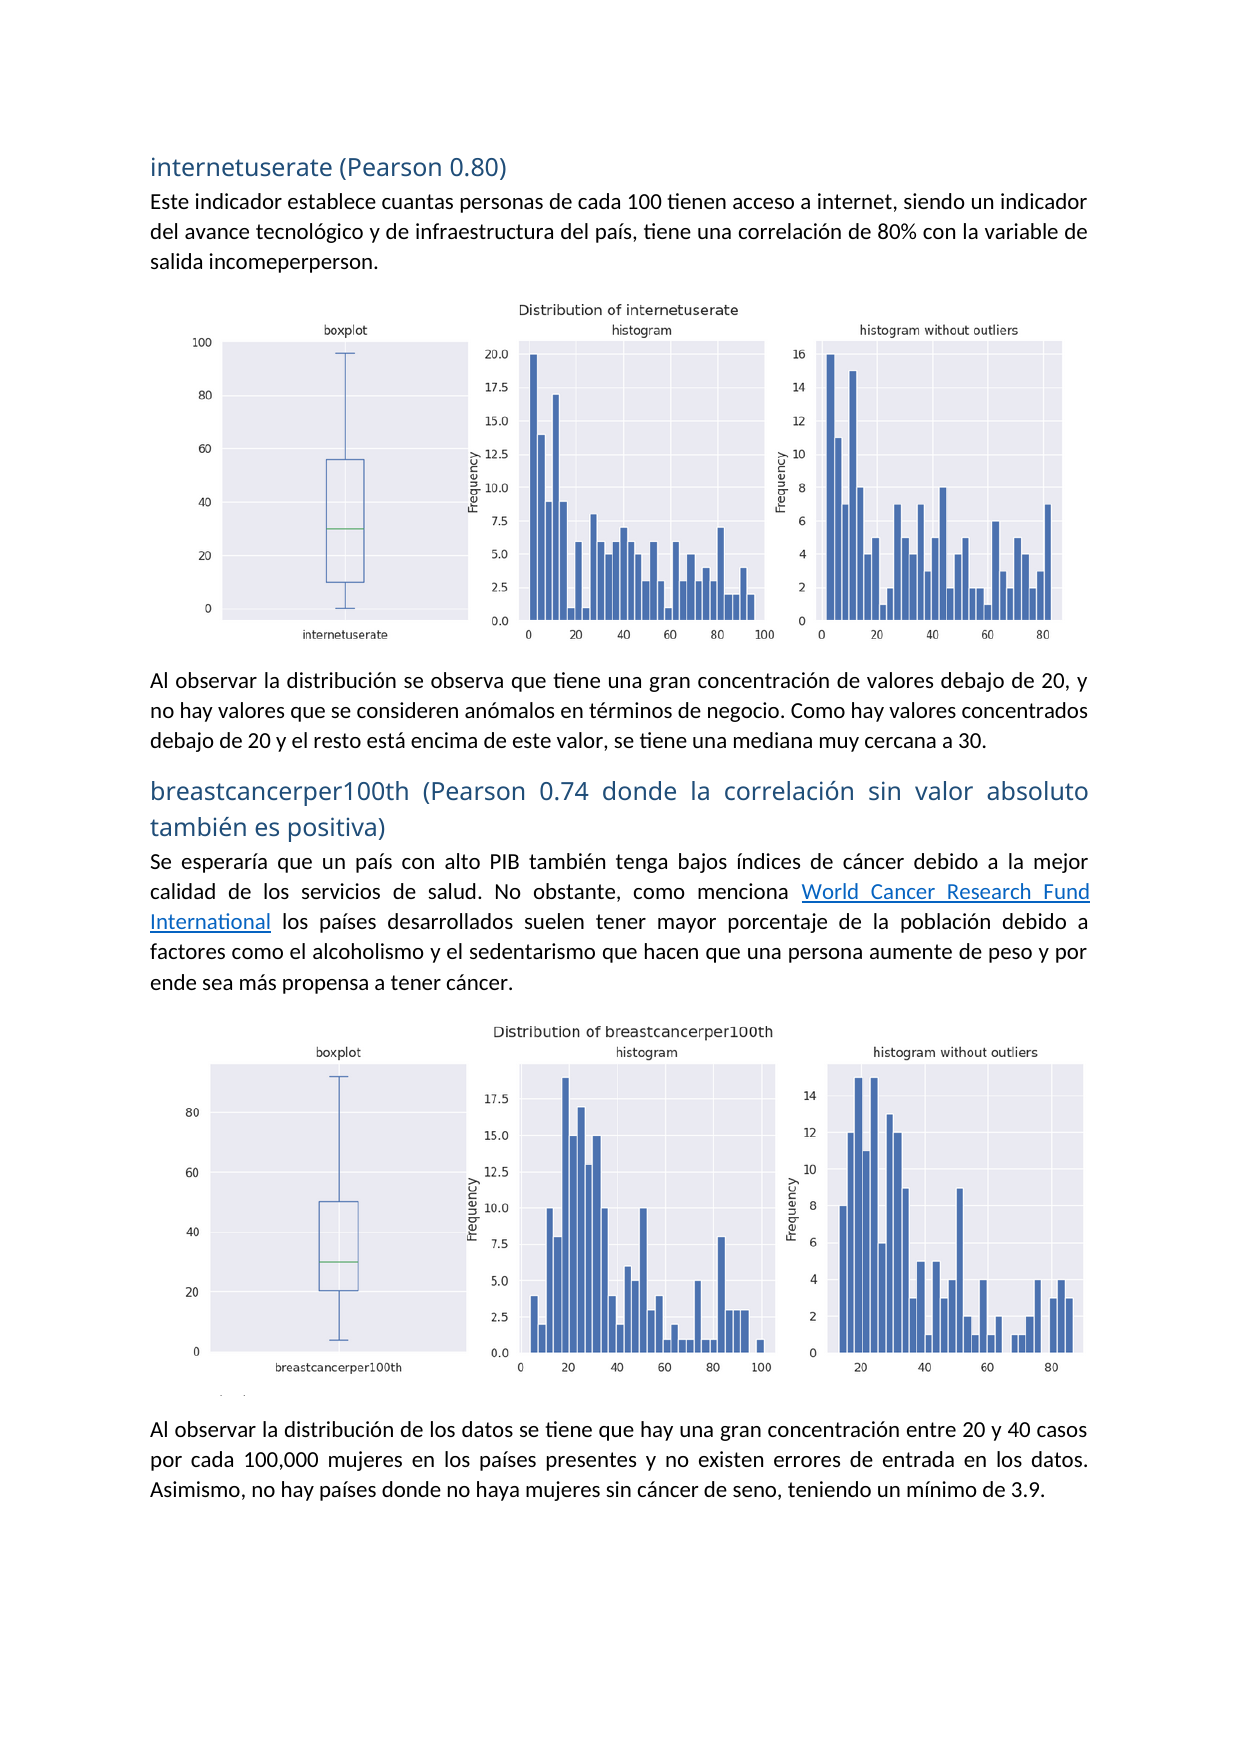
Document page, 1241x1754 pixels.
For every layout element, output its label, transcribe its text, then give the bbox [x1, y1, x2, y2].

text Se esperaría que un país con alto PIB también tenga bajos índices de cáncer debido a la mejor calidad de los servicios de salud. No obstante, como menciona World Cancer Research Fund International los países desarrollados suelen tener mayor porcentaje de la población debido a factores como el alcoholismo y el sedentarismo que hacen que una persona aumente de peso y por ende sea más propensa a tener cáncer. [150, 847, 1090, 996]
subtitle internetuserate (Pearson 0.80) [150, 150, 1090, 184]
subtitle breastcancerper100th (Pearson 0.74 donde la correlación sin valor absoluto también es positiva) [150, 773, 1090, 844]
text Al observar la distribución se observa que tiene una gran concentración de valores debajo de 20, y no hay valores que se consideren anómalos en términos de negocio. Como hay valores concentrados debajo de 20 y el resto está encima de este valor, se tiene una mediana muy cercana a 30. [150, 666, 1090, 754]
text Este indicador establece cuantas personas de cada 100 tienen acceso a internet, siendo un indicador del avance tecnológico y de infraestructura del país, tiene una correlación de 80% con la variable de salida incomeperperson. [150, 187, 1090, 275]
text Al observar la distribución de los datos se tiene que hay una gran concentración entre 20 y 40 casos por cada 100,000 mujeres en los países presentes y no existen errores de entrada en los datos. Asimismo, no hay países donde no haya mujeres sin cáncer de seno, teniendo un mínimo de 3.9. [150, 1415, 1090, 1503]
